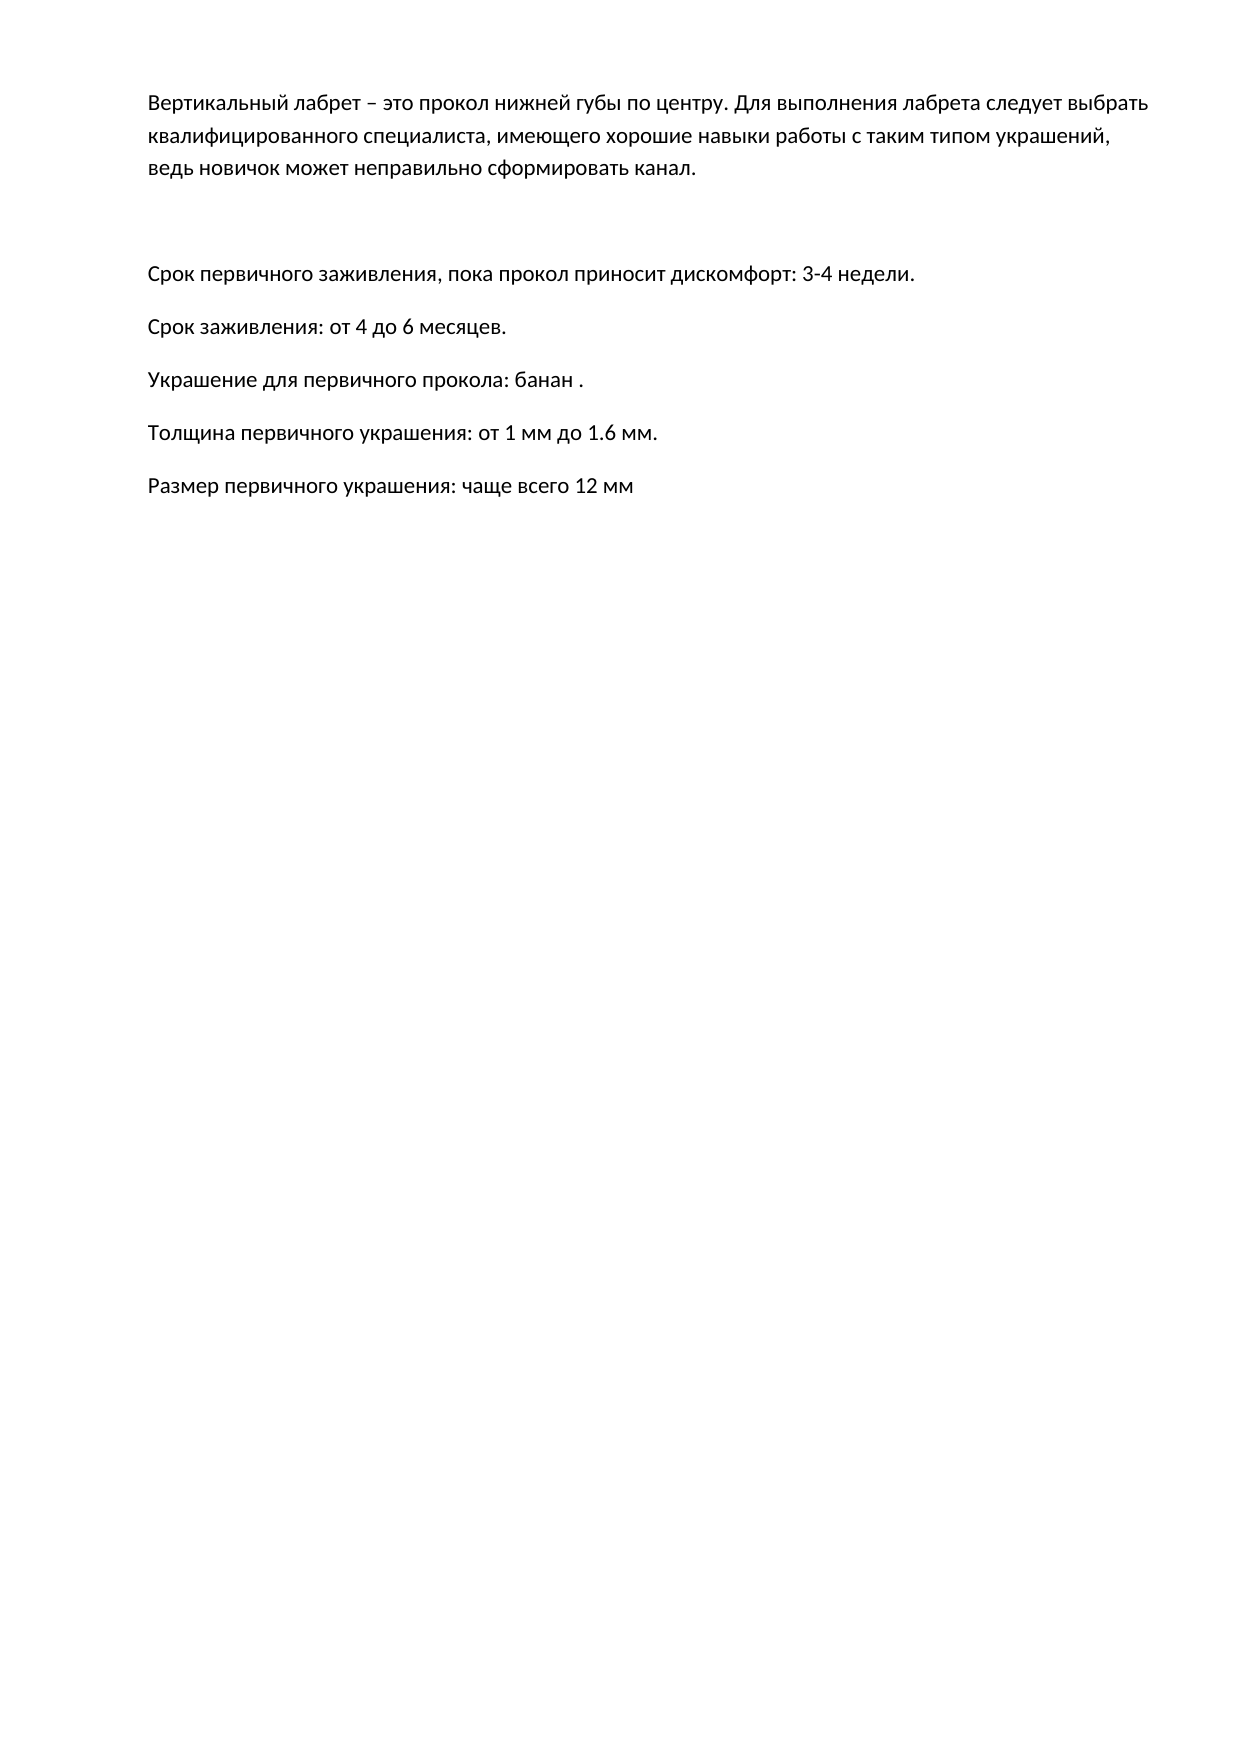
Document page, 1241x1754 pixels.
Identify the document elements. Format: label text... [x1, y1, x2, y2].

text Вертикальный лабрет – это прокол нижней губы по центру. Для выполнения лабрета следует выбрать квалифицированного специалиста, имеющего хорошие навыки работы с таким типом украшений, ведь новичок может неправильно сформировать канал. [148, 88, 1152, 181]
text Размер первичного украшения: чаще всего 12 мм [148, 471, 1152, 499]
text Срок первичного заживления, пока прокол приносит дискомфорт: 3-4 недели. [148, 259, 1152, 287]
text Украшение для первичного прокола: банан . [148, 365, 1152, 393]
text Толщина первичного украшения: от 1 мм до 1.6 мм. [148, 418, 1152, 446]
text Срок заживления: от 4 до 6 месяцев. [148, 312, 1152, 340]
